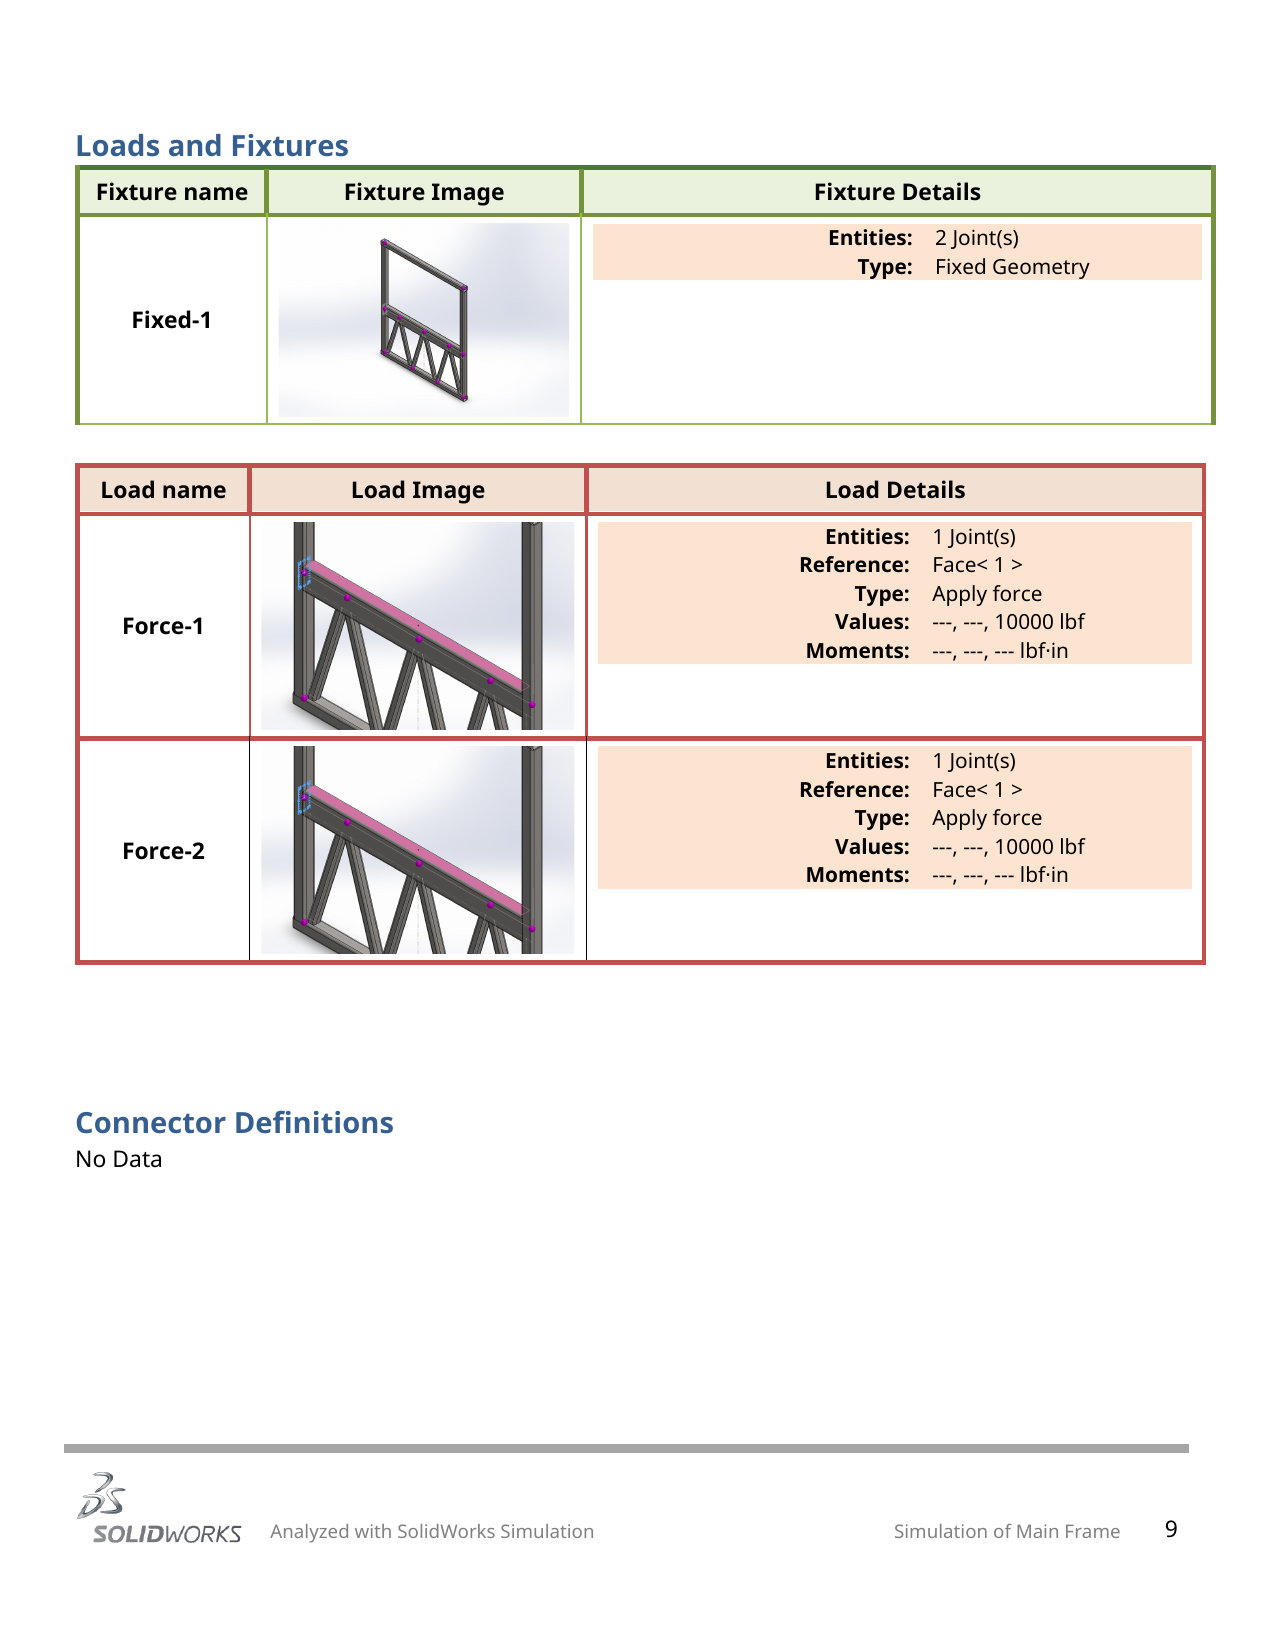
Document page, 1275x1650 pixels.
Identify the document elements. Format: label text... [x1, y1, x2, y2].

table_header Connector Definitions No Data [64, 1053, 1211, 1299]
picture [261, 746, 575, 954]
picture [75, 1453, 243, 1544]
picture [261, 522, 575, 730]
table_header Loads and Fixtures [64, 75, 1215, 996]
picture [278, 223, 570, 417]
